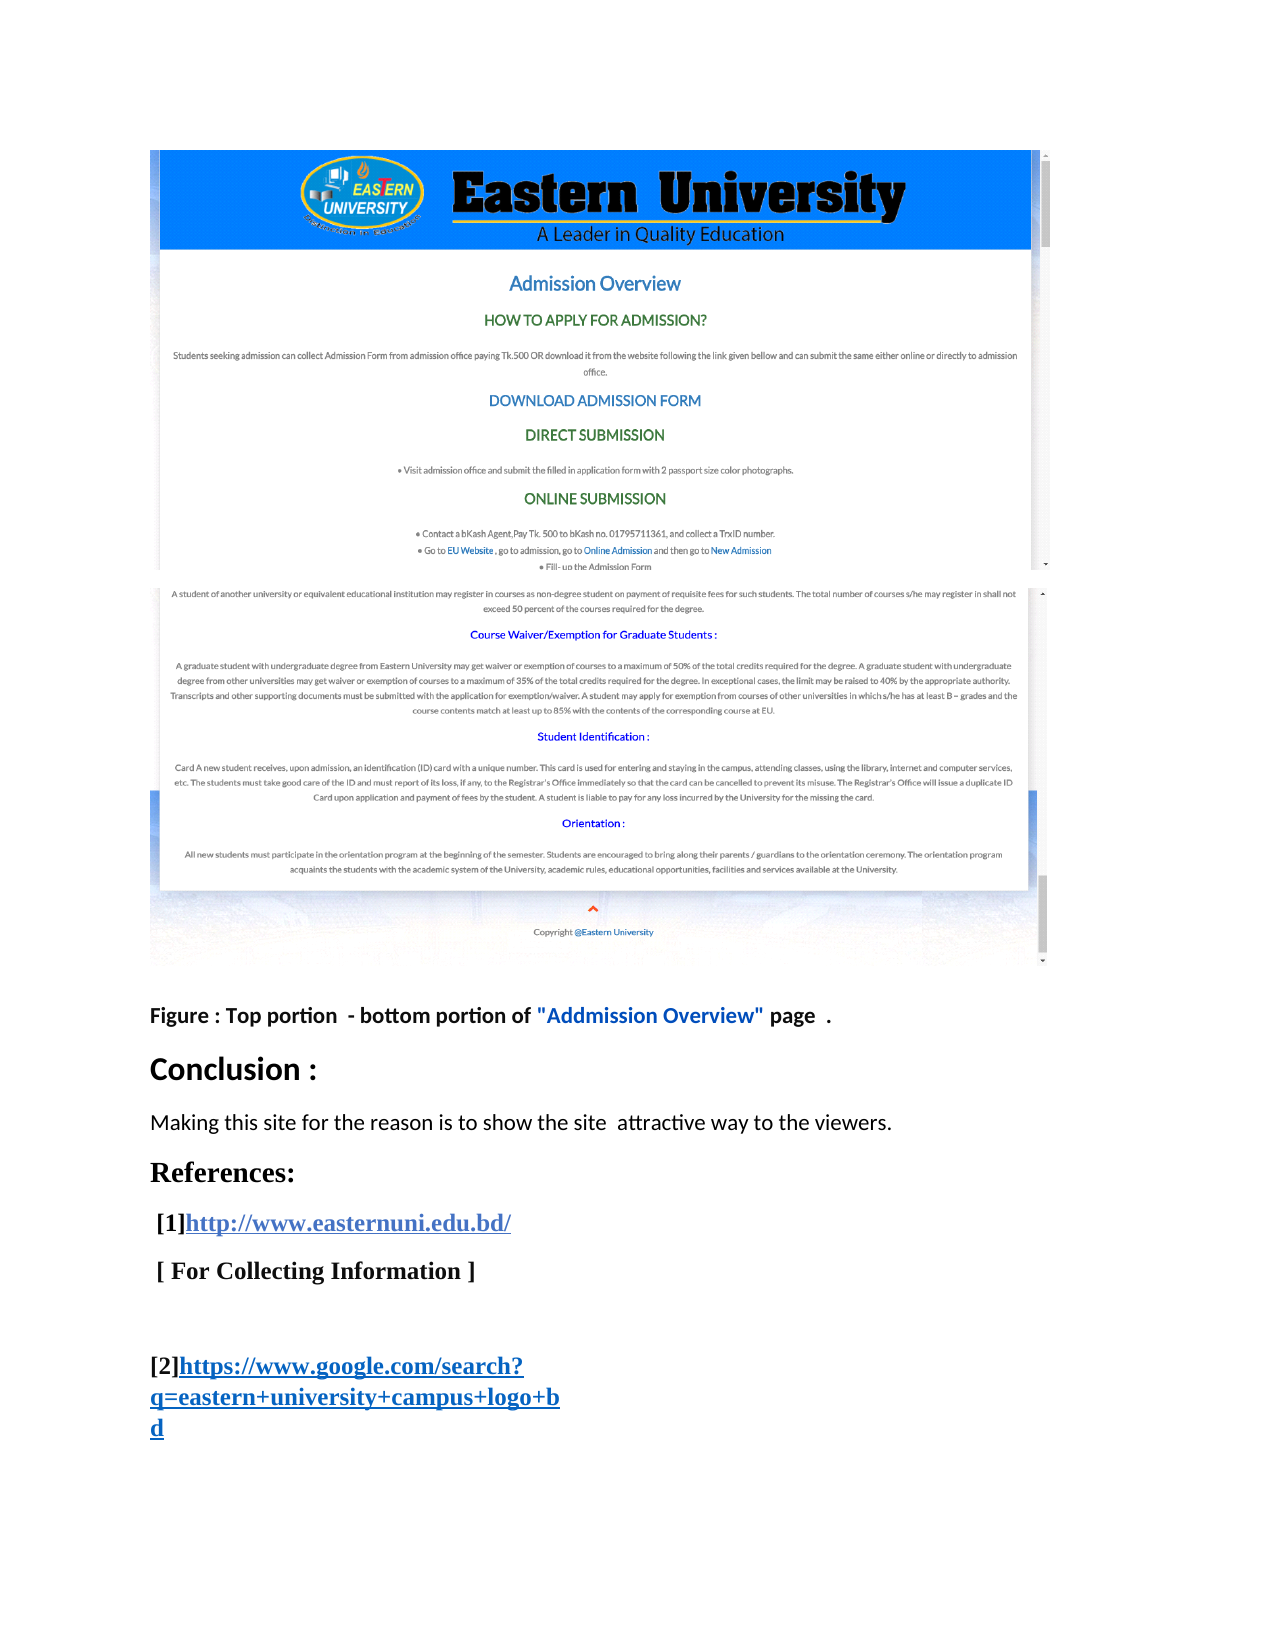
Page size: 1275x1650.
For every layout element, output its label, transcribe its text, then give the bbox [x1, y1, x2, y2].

text Conclusion : [150, 1048, 1125, 1088]
text References: [150, 1155, 1125, 1189]
picture [150, 588, 1047, 966]
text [150, 1351, 1125, 1442]
text [1]http://www.easternuni.edu.bd/ [150, 1208, 1125, 1237]
text Making this site for the reason is to show the site attractive way to the viewers. [150, 1108, 1125, 1136]
picture [150, 150, 1050, 570]
text [ For Collecting Information ] [150, 1256, 1125, 1284]
text Figure : Top portion - bottom portion of "Addmission Overview" page . [150, 1001, 1125, 1029]
